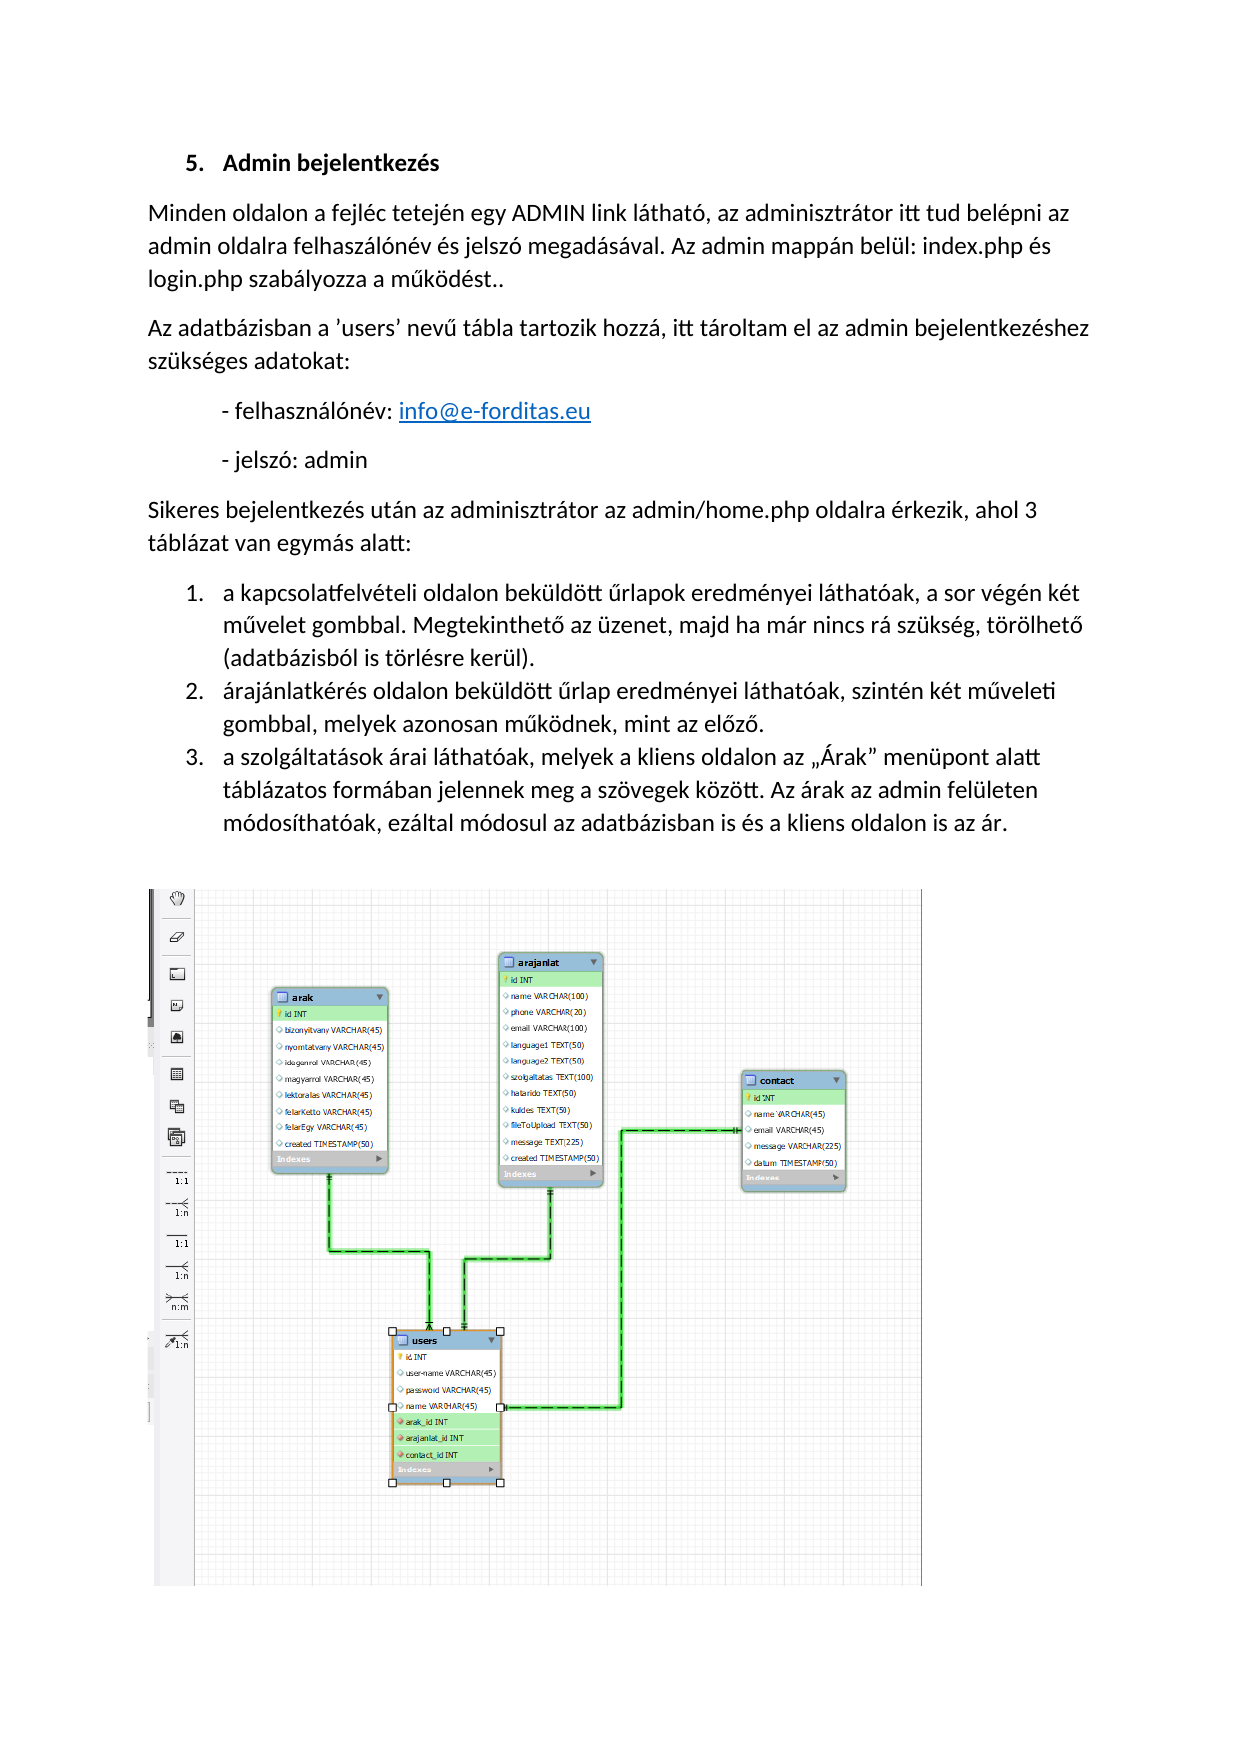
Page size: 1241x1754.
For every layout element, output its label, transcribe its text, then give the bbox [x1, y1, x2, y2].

text Sikeres bejelentkezés után az adminisztrátor az admin/home.php oldalra érkezik, ahol 3 táblázat van egymás alatt: [148, 494, 1093, 558]
list a kapcsolatfelvételi oldalon beküldött űrlapok eredményei láthatóak, a sor végén két művelet gombbal. Megtekinthető az üzenet, majd ha már nincs rá szükség, törölhető (adatbázisból is törlésre kerül). [185, 577, 1093, 673]
text - jelszó: admin [148, 445, 1093, 475]
list a szolgáltatások árai láthatóak, melyek a kliens oldalon az „Árak” menüpont alatt táblázatos formában jelennek meg a szövegek között. Az árak az admin felületen módosíthatóak, ezáltal módosul az adatbázisban is és a kliens oldalon is az ár. [185, 741, 1093, 838]
picture [147, 889, 923, 1586]
text Minden oldalon a fejléc tetején egy ADMIN link látható, az adminisztrátor itt tud belépni az admin oldalra felhaszálónév és jelszó megadásával. Az admin mappán belül: index.php és login.php szabályozza a működést.. [148, 197, 1093, 293]
list árajánlatkérés oldalon beküldött űrlap eredményei láthatóak, szintén két műveleti gombbal, melyek azonosan működnek, mint az előző. [185, 676, 1093, 739]
text - felhasználónév: info@e-forditas.eu [148, 395, 1093, 426]
text Az adatbázisban a ’users’ nevű tábla tartozik hozzá, itt tároltam el az admin bejelentkezéshez szükséges adatokat: [148, 313, 1093, 376]
list Admin bejelentkezés [185, 148, 1093, 178]
